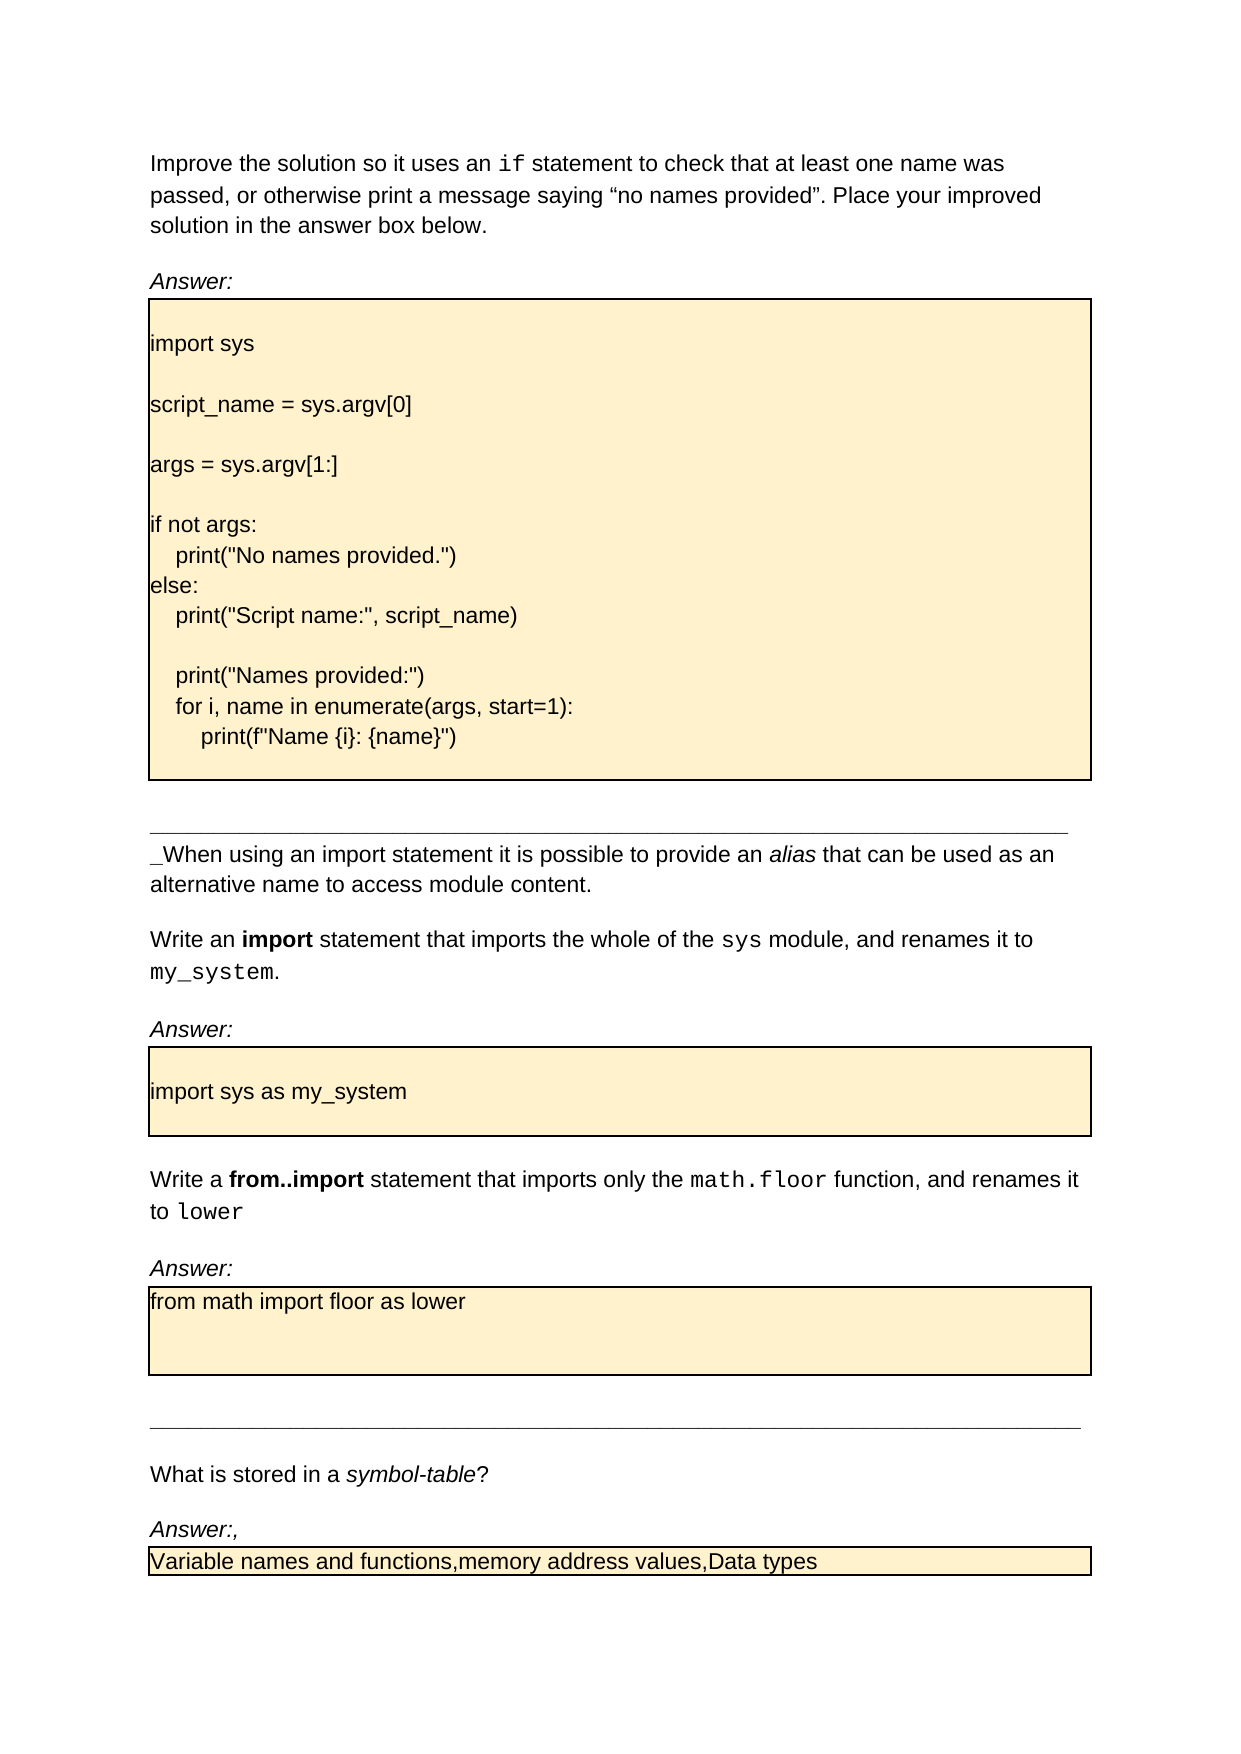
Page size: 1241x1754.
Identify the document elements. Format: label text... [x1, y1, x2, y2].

text Answer: [150, 1016, 1090, 1042]
text print("Names provided:") [150, 660, 1090, 689]
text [150, 1405, 1090, 1432]
text import sys [150, 328, 1090, 356]
text args = sys.argv[1:] [150, 449, 1090, 477]
text print("No names provided.") [150, 539, 1090, 568]
text Write an import statement that imports the whole of the sys module, and renames it to my_system. [150, 926, 1090, 986]
text Variable names and functions,memory address values,Data types [150, 1548, 1090, 1574]
text What is stored in a symbol-table? [150, 1461, 1090, 1487]
text Answer: [150, 268, 1090, 294]
text for i, name in enumerate(args, start=1): [150, 691, 1090, 719]
text script_name = sys.argv[0] [150, 388, 1090, 417]
text Answer: [150, 1255, 1090, 1282]
text print("Script name:", script_name) [150, 600, 1090, 628]
text Improve the solution so it uses an if statement to check that at least one name was passed, or otherwise print a message saying “no names provided”. Place your improved solution in the answer box below. [150, 150, 1090, 239]
text Write a from..import statement that imports only the math.floor function, and renames it to lower [150, 1166, 1090, 1226]
text if not args: [150, 509, 1090, 538]
text _________________________________________________________________________When using an import statement it is possible to provide an alias that can be used as an alternative name to access module content. [150, 810, 1090, 897]
text from math import floor as lower [150, 1288, 1090, 1314]
text else: [150, 570, 1090, 598]
text Answer:, [150, 1516, 1090, 1542]
text print(f"Name {i}: {name}") [150, 721, 1090, 749]
text import sys as my_system [150, 1076, 1090, 1104]
